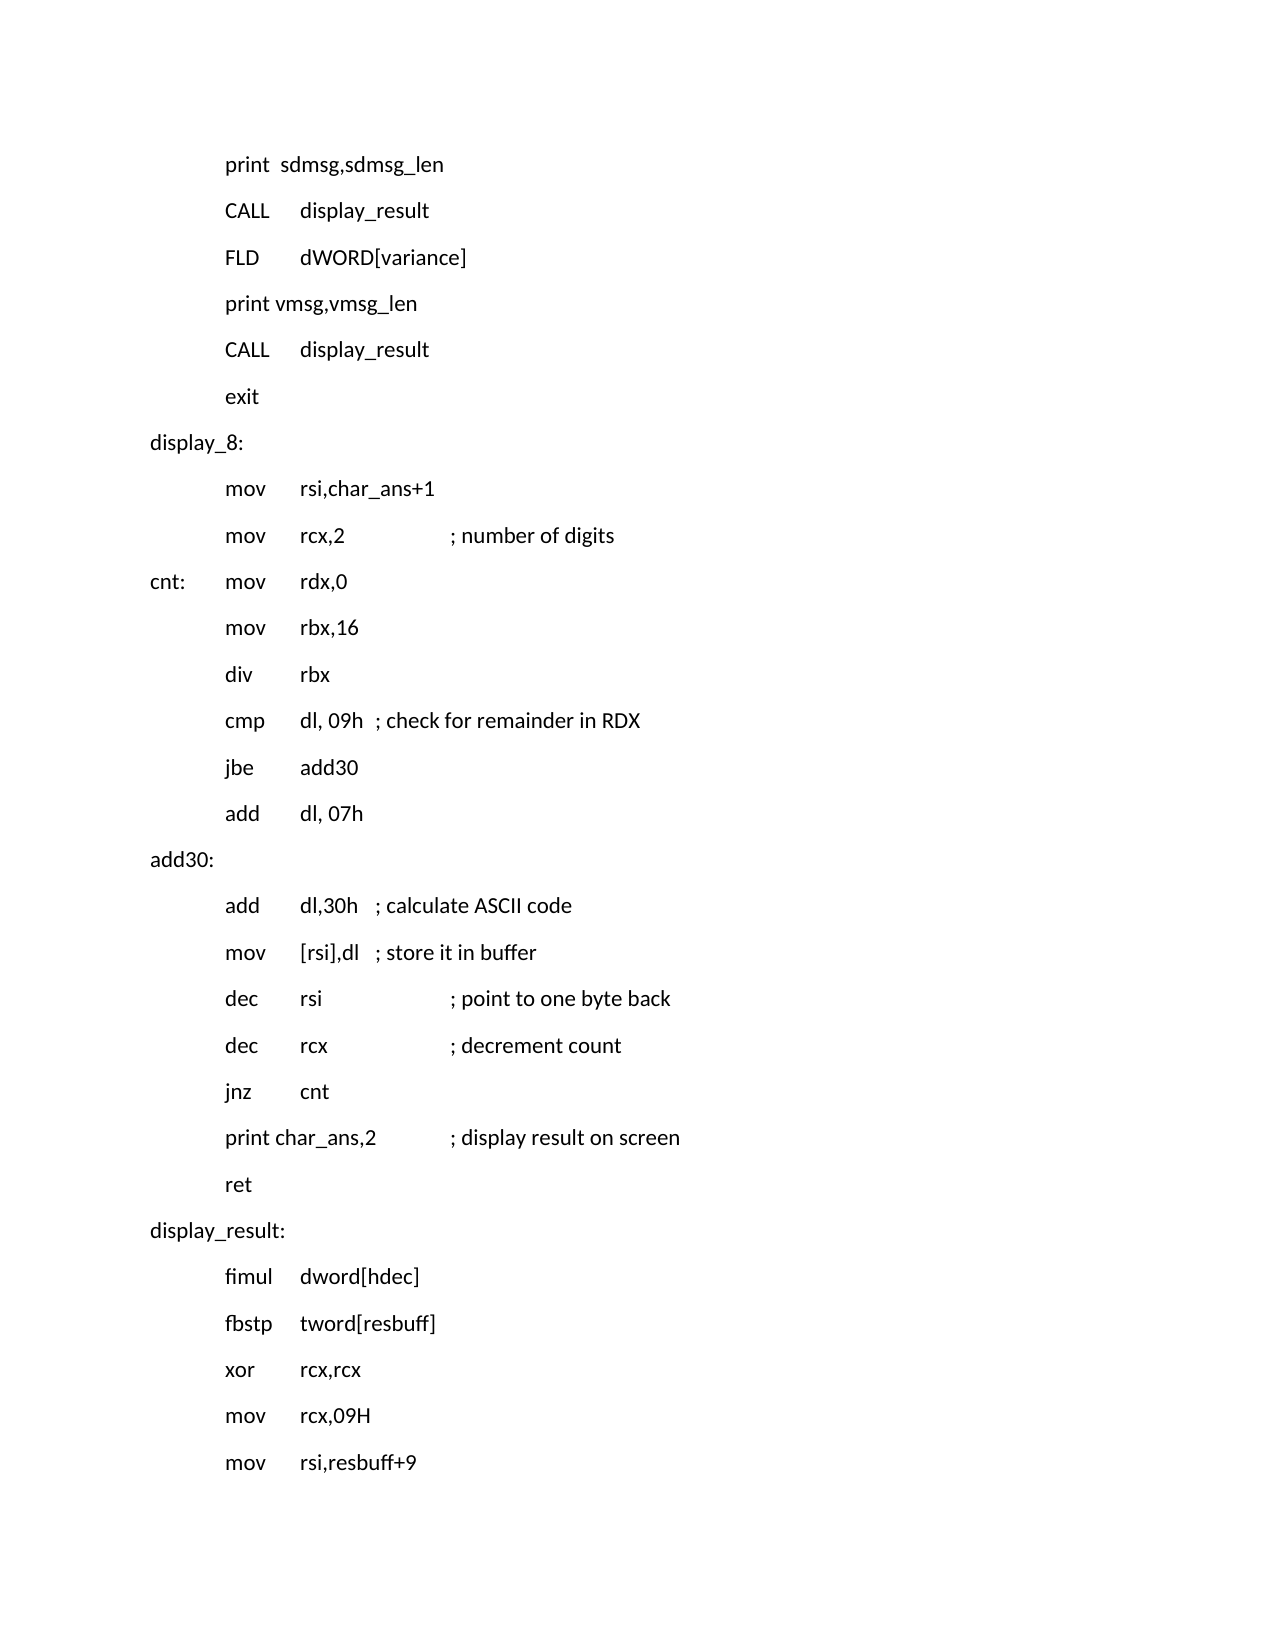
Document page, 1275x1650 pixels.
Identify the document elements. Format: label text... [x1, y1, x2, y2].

text CALL display_result [150, 335, 1125, 363]
text print vmsg,vmsg_len [150, 289, 1125, 317]
text display_result: [150, 1216, 1125, 1244]
text dec rcx ; decrement count [150, 1031, 1125, 1059]
text add dl, 07h [150, 799, 1125, 827]
text xor rcx,rcx [150, 1355, 1125, 1383]
text fbstp tword[resbuff] [150, 1309, 1125, 1337]
text exit [150, 382, 1125, 410]
text add30: [150, 845, 1125, 873]
text ret [150, 1170, 1125, 1198]
text jnz cnt [150, 1077, 1125, 1105]
text mov rsi,char_ans+1 [150, 474, 1125, 502]
text cnt: mov rdx,0 [150, 567, 1125, 595]
text mov rsi,resbuff+9 [150, 1448, 1125, 1476]
text fimul dword[hdec] [150, 1262, 1125, 1291]
text mov rcx,09H [150, 1402, 1125, 1429]
text div rbx [150, 660, 1125, 688]
text FLD dWORD[variance] [150, 243, 1125, 271]
text CALL display_result [150, 196, 1125, 224]
text display_8: [150, 428, 1125, 456]
text mov rcx,2 ; number of digits [150, 521, 1125, 549]
text dec rsi ; point to one byte back [150, 984, 1125, 1012]
text mov rbx,16 [150, 613, 1125, 642]
text cmp dl, 09h ; check for remainder in RDX [150, 706, 1125, 734]
text print sdmsg,sdmsg_len [150, 150, 1125, 178]
text mov [rsi],dl ; store it in buffer [150, 938, 1125, 966]
text print char_ans,2 ; display result on screen [150, 1123, 1125, 1151]
text add dl,30h ; calculate ASCII code [150, 892, 1125, 920]
text jbe add30 [150, 753, 1125, 781]
